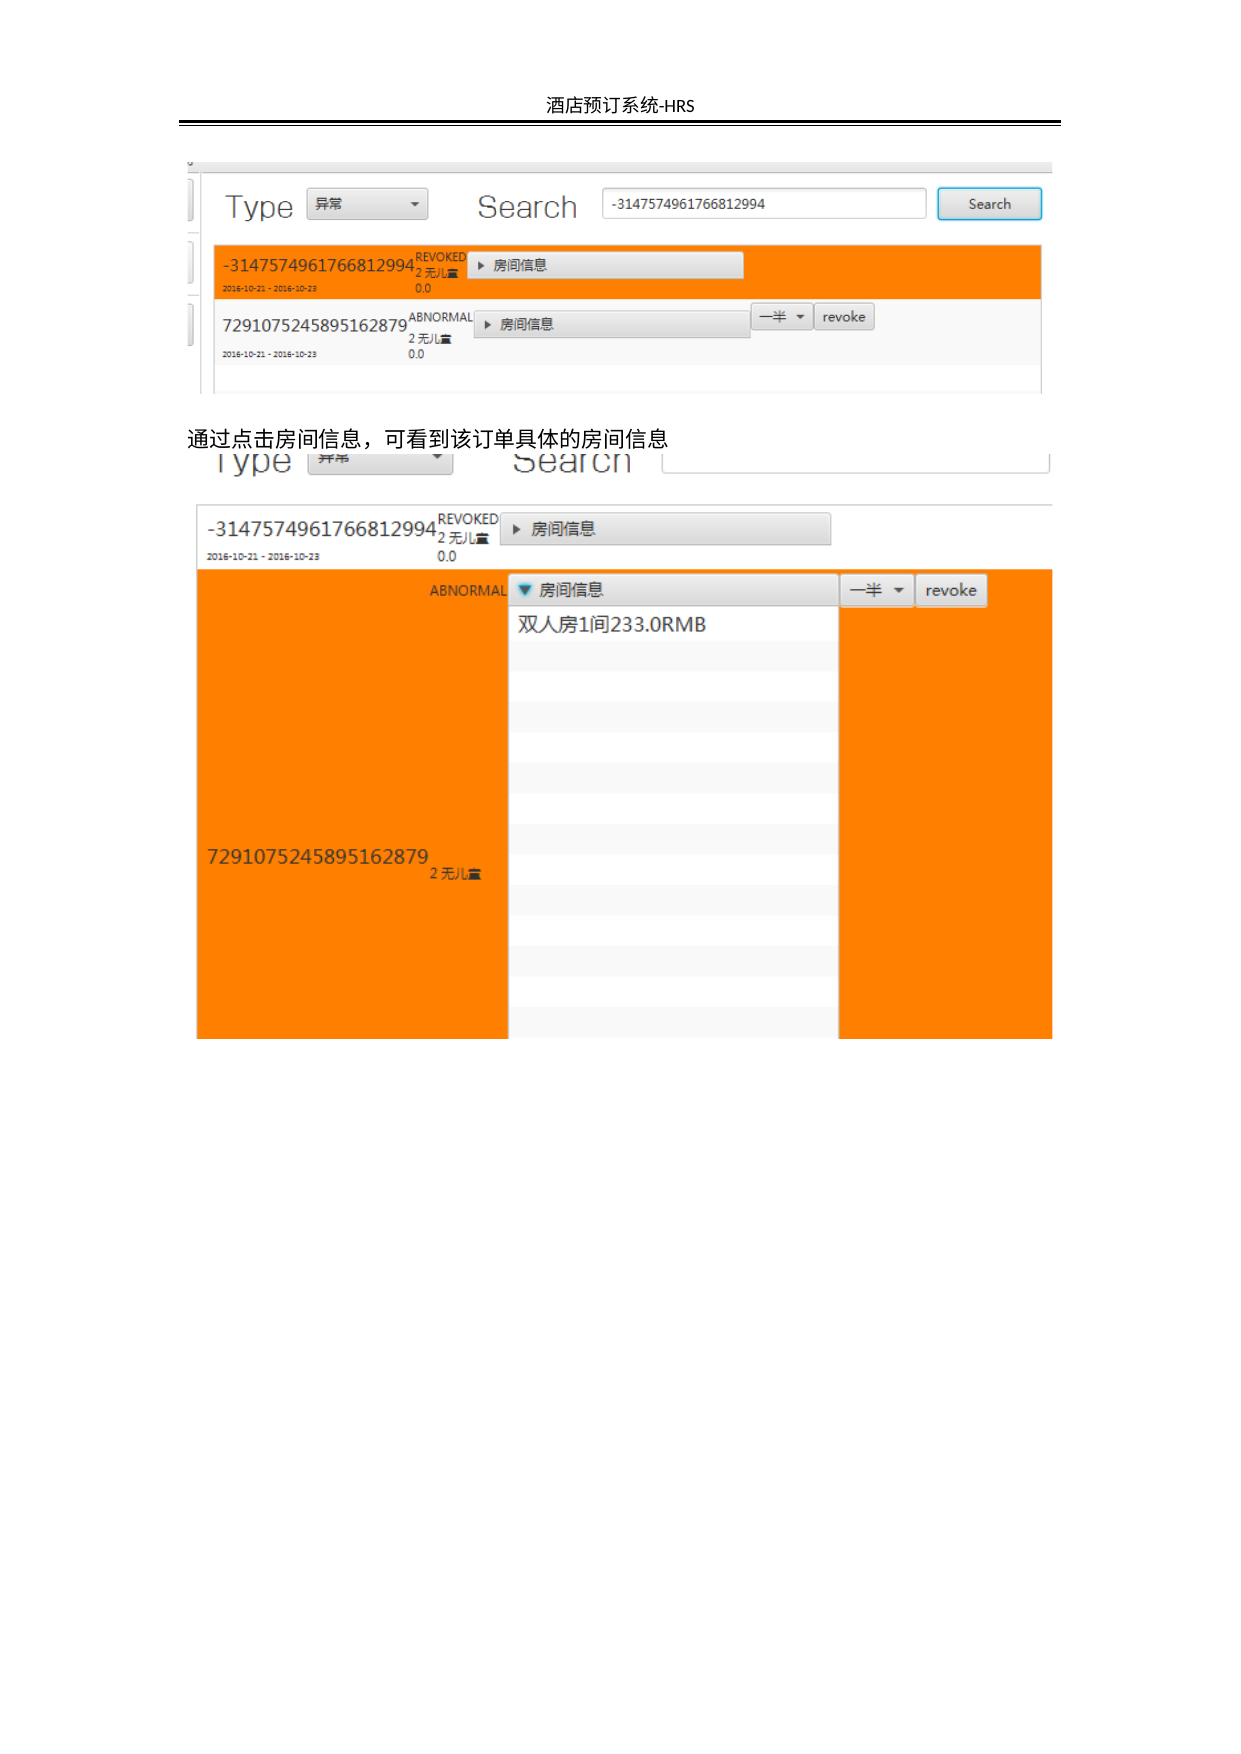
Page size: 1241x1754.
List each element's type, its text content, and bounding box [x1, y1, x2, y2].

picture [187, 454, 1053, 1039]
list 通过点击房间信息，可看到该订单具体的房间信息 [187, 422, 1053, 454]
picture [187, 162, 1053, 394]
